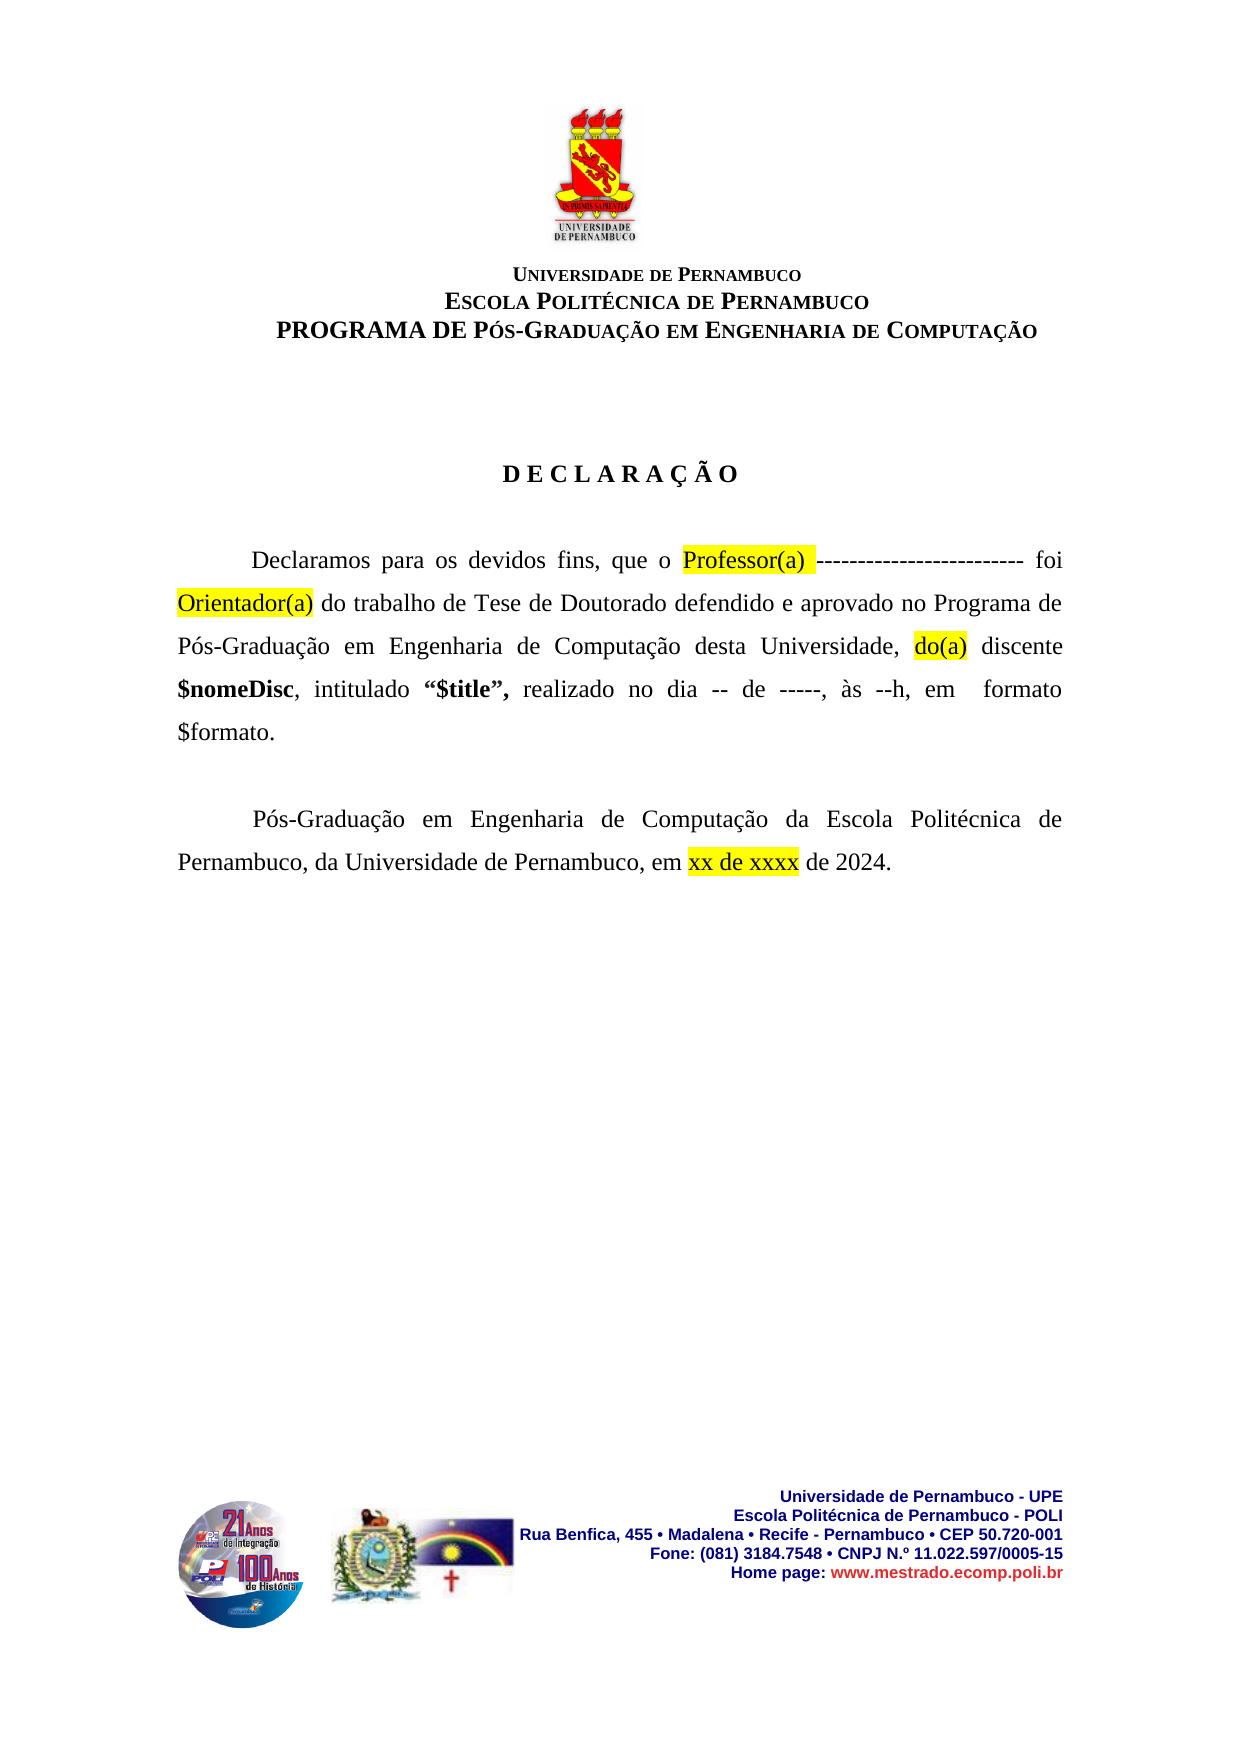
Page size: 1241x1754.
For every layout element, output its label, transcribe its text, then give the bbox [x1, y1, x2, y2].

text Pós-Graduação em Engenharia de Computação da Escola Politécnica de Pernambuco, da Universidade de Pernambuco, em xx de xxxx de 2024. [177, 804, 1063, 876]
picture [546, 103, 644, 252]
subtitle Escola Politécnica de Pernambuco [177, 286, 1061, 315]
text Universidade de Pernambuco [177, 262, 1061, 286]
picture [177, 1496, 314, 1630]
subtitle PROGRAMA DE Pós-Graduação em Engenharia de Computação [177, 315, 1061, 344]
picture [331, 1508, 515, 1604]
text D E C L A R A Ç Ã O [177, 459, 1063, 487]
text Declaramos para os devidos fins, que o Professor(a) ------------------------- foi Orientador(a) do trabalho de Tese de Doutorado defendido e aprovado no Programa de Pós-Graduação em Engenharia de Computação desta Universidade, do(a) discente $nomeDisc, intitulado “$title”, realizado no dia -- de -----, às --h, em formato $formato. [177, 545, 1063, 746]
